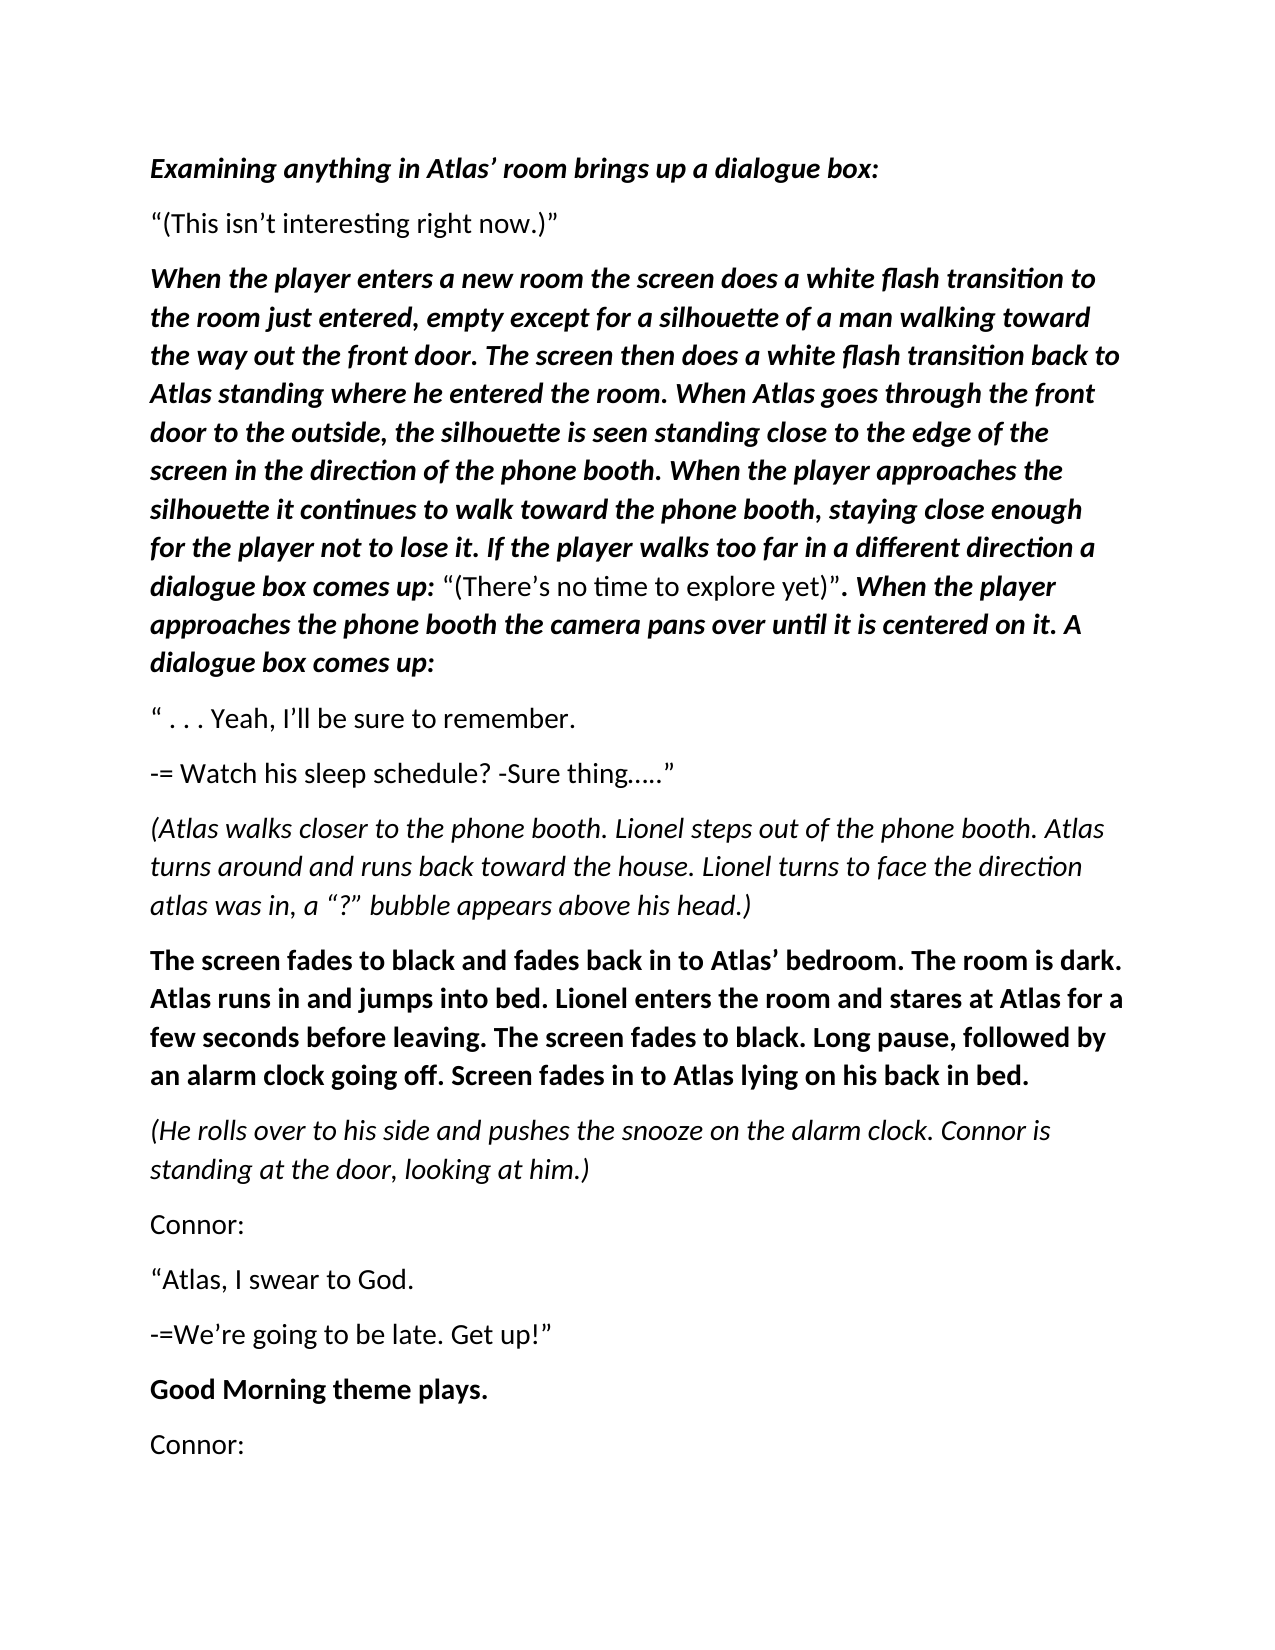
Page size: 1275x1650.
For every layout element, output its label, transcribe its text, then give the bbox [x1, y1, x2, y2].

text Good Morning theme plays. [150, 1371, 1125, 1407]
text When the player enters a new room the screen does a white flash transition to the room just entered, empty except for a silhouette of a man walking toward the way out the front door. The screen then does a white flash transition back to Atlas standing where he entered the room. When Atlas goes through the front door to the outside, the silhouette is seen standing close to the edge of the screen in the direction of the phone booth. When the player approaches the silhouette it continues to walk toward the phone booth, staying close enough for the player not to lose it. If the player walks too far in a different direction a dialogue box comes up: “(There’s no time to explore yet)”. When the player approaches the phone booth the camera pans over until it is centered on it. A dialogue box comes up: [150, 260, 1125, 680]
text Connor: [150, 1426, 1125, 1462]
text “(This isn’t interesting right now.)” [150, 205, 1125, 241]
text -= Watch his sleep schedule? -Sure thing…..” [150, 755, 1125, 790]
text Connor: [150, 1206, 1125, 1241]
text (Atlas walks closer to the phone booth. Lionel steps out of the phone booth. Atlas turns around and runs back toward the house. Lionel turns to face the direction atlas was in, a “?” bubble appears above his head.) [150, 810, 1125, 922]
text The screen fades to black and fades back in to Atlas’ bedroom. The room is dark. Atlas runs in and jumps into bed. Lionel enters the room and stares at Atlas for a few seconds before leaving. The screen fades to black. Long pause, followed by an alarm clock going off. Screen fades in to Atlas lying on his back in bed. [150, 942, 1125, 1093]
text -=We’re going to be late. Get up!” [150, 1316, 1125, 1352]
text (He rolls over to his side and pushes the snooze on the alarm clock. Connor is standing at the door, looking at him.) [150, 1112, 1125, 1186]
text Examining anything in Atlas’ room brings up a dialogue box: [150, 150, 1125, 186]
text “ . . . Yeah, I’ll be sure to remember. [150, 700, 1125, 735]
text “Atlas, I swear to God. [150, 1261, 1125, 1297]
